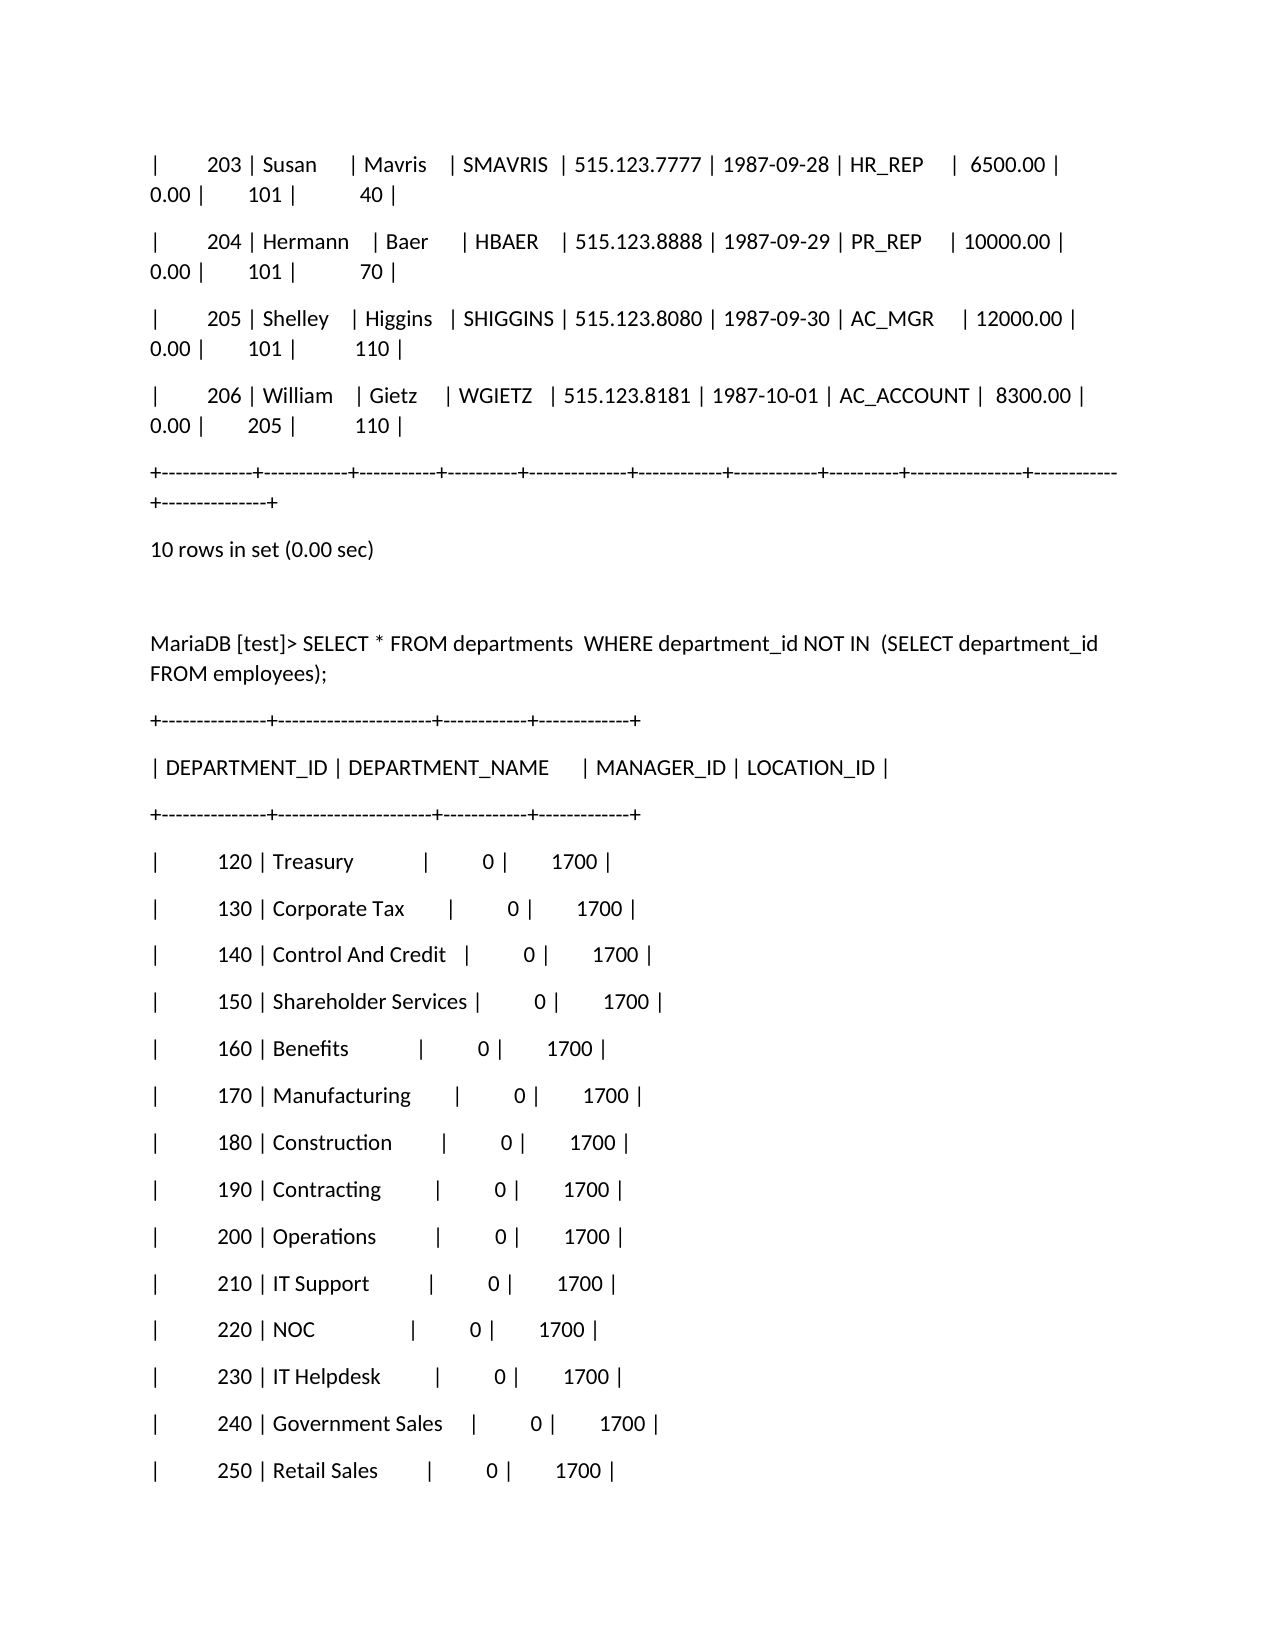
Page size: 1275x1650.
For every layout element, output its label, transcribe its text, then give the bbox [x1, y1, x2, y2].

text | 170 | Manufacturing | 0 | 1700 | [150, 1081, 1125, 1109]
text MariaDB [test]> SELECT * FROM departments WHERE department_id NOT IN (SELECT department_id FROM employees); [150, 629, 1125, 687]
text | 203 | Susan | Mavris | SMAVRIS | 515.123.7777 | 1987-09-28 | HR_REP | 6500.00 | 0.00 | 101 | 40 | [150, 150, 1125, 208]
text | 150 | Shareholder Services | 0 | 1700 | [150, 987, 1125, 1016]
text | 200 | Operations | 0 | 1700 | [150, 1222, 1125, 1250]
text | 120 | Treasury | 0 | 1700 | [150, 847, 1125, 875]
text | 204 | Hermann | Baer | HBAER | 515.123.8888 | 1987-09-29 | PR_REP | 10000.00 | 0.00 | 101 | 70 | [150, 227, 1125, 285]
text | 240 | Government Sales | 0 | 1700 | [150, 1409, 1125, 1437]
text | 230 | IT Helpdesk | 0 | 1700 | [150, 1362, 1125, 1391]
text | 206 | William | Gietz | WGIETZ | 515.123.8181 | 1987-10-01 | AC_ACCOUNT | 8300.00 | 0.00 | 205 | 110 | [150, 381, 1125, 439]
text +---------------+----------------------+------------+-------------+ [150, 706, 1125, 734]
text | 250 | Retail Sales | 0 | 1700 | [150, 1456, 1125, 1484]
text | 130 | Corporate Tax | 0 | 1700 | [150, 894, 1125, 922]
text +---------------+----------------------+------------+-------------+ [150, 800, 1125, 828]
text | 180 | Construction | 0 | 1700 | [150, 1128, 1125, 1156]
text | 220 | NOC | 0 | 1700 | [150, 1316, 1125, 1344]
text 10 rows in set (0.00 sec) [150, 535, 1125, 563]
text | 190 | Contracting | 0 | 1700 | [150, 1175, 1125, 1203]
text | DEPARTMENT_ID | DEPARTMENT_NAME | MANAGER_ID | LOCATION_ID | [150, 753, 1125, 781]
text | 140 | Control And Credit | 0 | 1700 | [150, 941, 1125, 969]
text | 205 | Shelley | Higgins | SHIGGINS | 515.123.8080 | 1987-09-30 | AC_MGR | 12000.00 | 0.00 | 101 | 110 | [150, 304, 1125, 362]
text | 210 | IT Support | 0 | 1700 | [150, 1269, 1125, 1297]
text +-------------+------------+-----------+----------+--------------+------------+------------+----------+----------------+------------+---------------+ [150, 458, 1125, 517]
text | 160 | Benefits | 0 | 1700 | [150, 1034, 1125, 1062]
